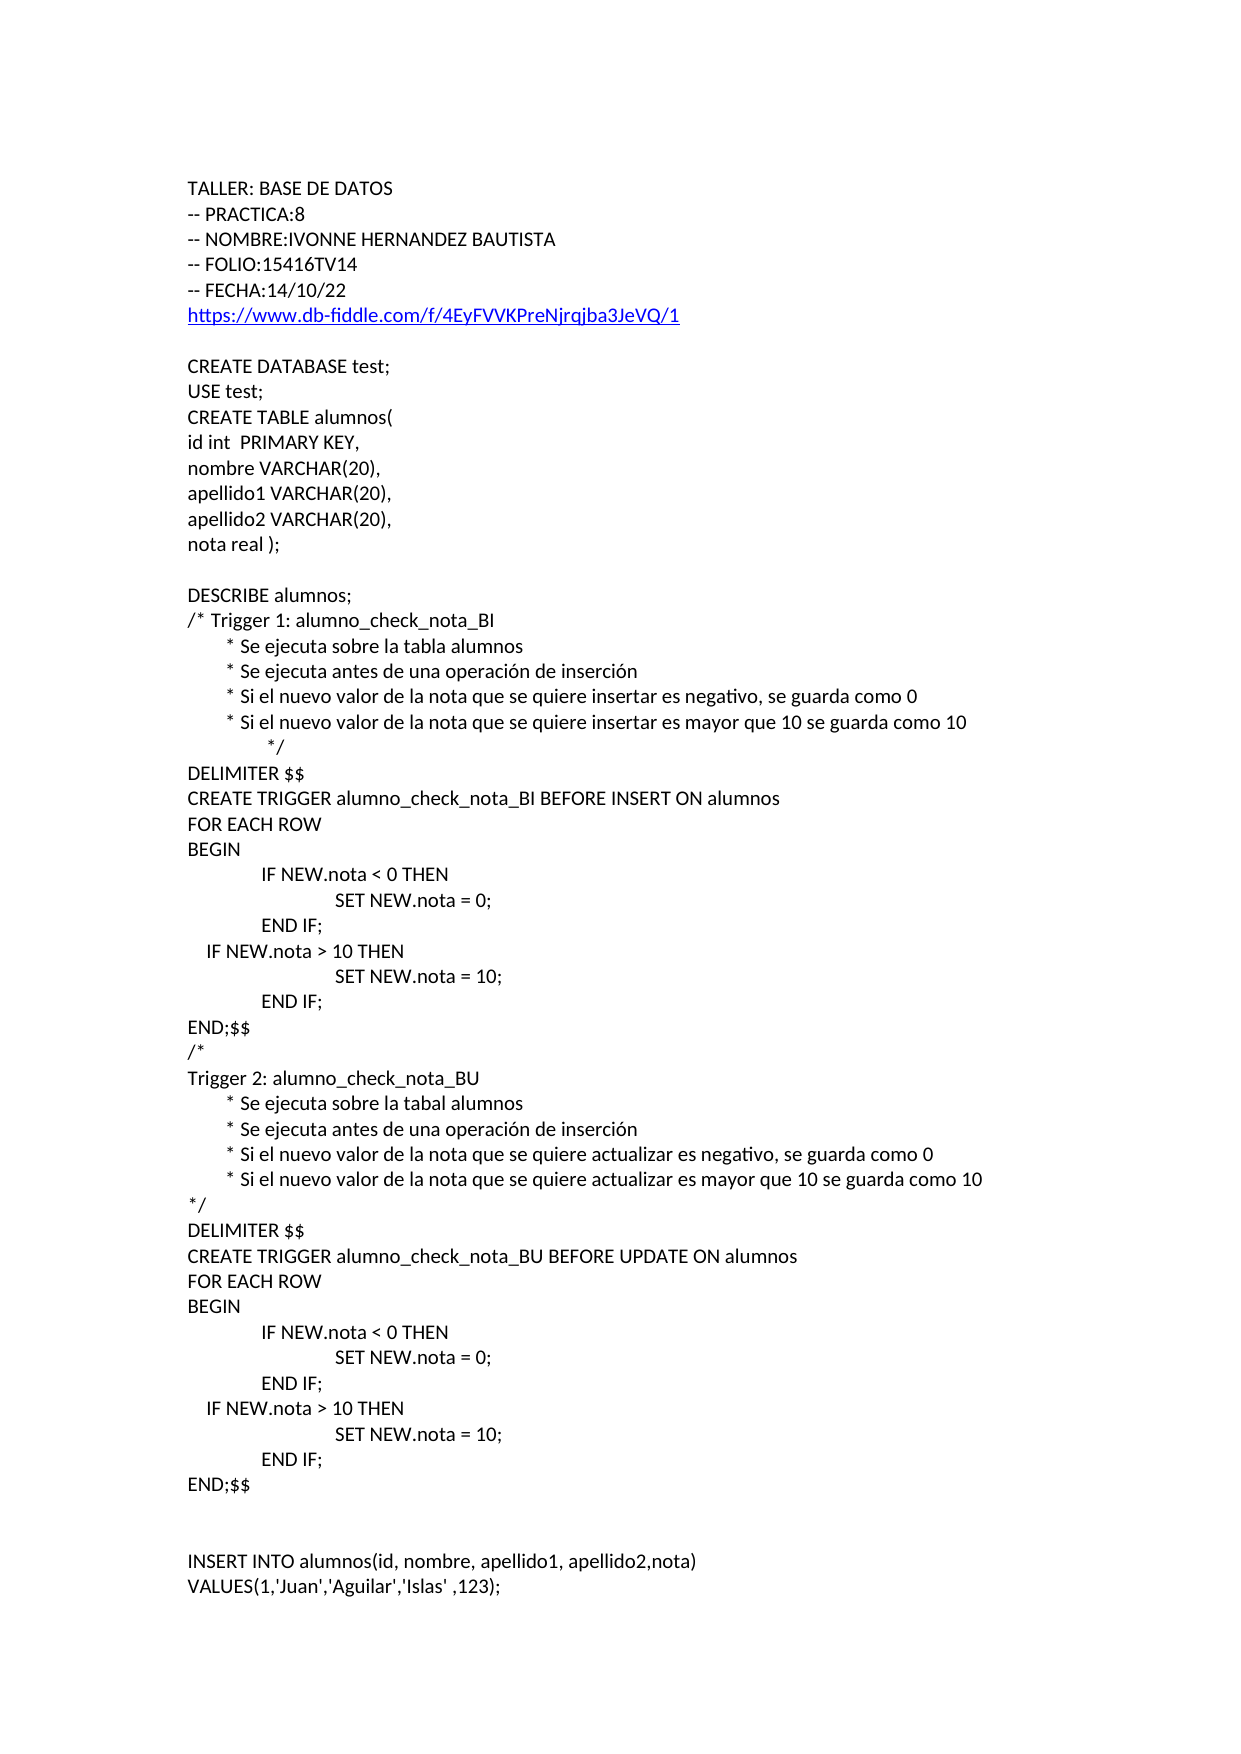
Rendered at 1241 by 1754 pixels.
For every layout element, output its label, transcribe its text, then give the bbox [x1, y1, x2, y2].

text VALUES(1,'Juan','Aguilar','Islas' ,123); [187, 1573, 1053, 1599]
text SET NEW.nota = 10; [187, 1421, 1053, 1446]
text * Si el nuevo valor de la nota que se quiere insertar es negativo, se guarda como 0 [187, 684, 1053, 709]
text */ [187, 734, 1053, 760]
text SET NEW.nota = 0; [187, 887, 1053, 912]
text -- NOMBRE:IVONNE HERNANDEZ BAUTISTA [187, 226, 1053, 252]
text * Si el nuevo valor de la nota que se quiere actualizar es mayor que 10 se guarda como 10 [187, 1167, 1053, 1192]
text https://www.db-fiddle.com/f/4EyFVVKPreNjrqjba3JeVQ/1 [187, 302, 1053, 328]
text -- PRACTICA:8 [187, 201, 1053, 226]
text SET NEW.nota = 10; [187, 963, 1053, 989]
text id int PRIMARY KEY, [187, 429, 1053, 455]
text INSERT INTO alumnos(id, nombre, apellido1, apellido2,nota) [187, 1548, 1053, 1573]
text * Se ejecuta sobre la tabla alumnos [187, 633, 1053, 658]
text * Se ejecuta antes de una operación de inserción [187, 1116, 1053, 1141]
text BEGIN [187, 1294, 1053, 1319]
text -- FECHA:14/10/22 [187, 277, 1053, 302]
text nota real ); [187, 531, 1053, 557]
text * Si el nuevo valor de la nota que se quiere insertar es mayor que 10 se guarda como 10 [187, 709, 1053, 734]
text END IF; [187, 1446, 1053, 1472]
text apellido1 VARCHAR(20), [187, 480, 1053, 506]
text CREATE TABLE alumnos( [187, 404, 1053, 429]
text * Se ejecuta sobre la tabal alumnos [187, 1090, 1053, 1116]
text END;$$ [187, 1014, 1053, 1039]
text apellido2 VARCHAR(20), [187, 506, 1053, 531]
text END;$$ [187, 1472, 1053, 1497]
text DESCRIBE alumnos; [187, 582, 1053, 607]
text * Se ejecuta antes de una operación de inserción [187, 658, 1053, 684]
text END IF; [187, 1370, 1053, 1395]
text /* Trigger 1: alumno_check_nota_BI [187, 607, 1053, 633]
text FOR EACH ROW [187, 1268, 1053, 1294]
text END IF; [187, 912, 1053, 938]
text IF NEW.nota < 0 THEN [187, 862, 1053, 887]
text USE test; [187, 379, 1053, 404]
text Trigger 2: alumno_check_nota_BU [187, 1065, 1053, 1090]
text CREATE DATABASE test; [187, 353, 1053, 379]
text DELIMITER $$ [187, 1217, 1053, 1243]
text -- FOLIO:15416TV14 [187, 252, 1053, 277]
text CREATE TRIGGER alumno_check_nota_BU BEFORE UPDATE ON alumnos [187, 1243, 1053, 1268]
text /* [187, 1039, 1053, 1065]
text DELIMITER $$ [187, 760, 1053, 785]
text IF NEW.nota > 10 THEN [187, 1395, 1053, 1421]
text END IF; [187, 989, 1053, 1014]
text FOR EACH ROW [187, 811, 1053, 836]
text IF NEW.nota < 0 THEN [187, 1319, 1053, 1344]
text IF NEW.nota > 10 THEN [187, 938, 1053, 963]
text CREATE TRIGGER alumno_check_nota_BI BEFORE INSERT ON alumnos [187, 785, 1053, 811]
text SET NEW.nota = 0; [187, 1344, 1053, 1370]
text * Si el nuevo valor de la nota que se quiere actualizar es negativo, se guarda como 0 [187, 1141, 1053, 1167]
text BEGIN [187, 836, 1053, 862]
text */ [187, 1192, 1053, 1217]
text nombre VARCHAR(20), [187, 455, 1053, 480]
text TALLER: BASE DE DATOS [187, 175, 1053, 201]
